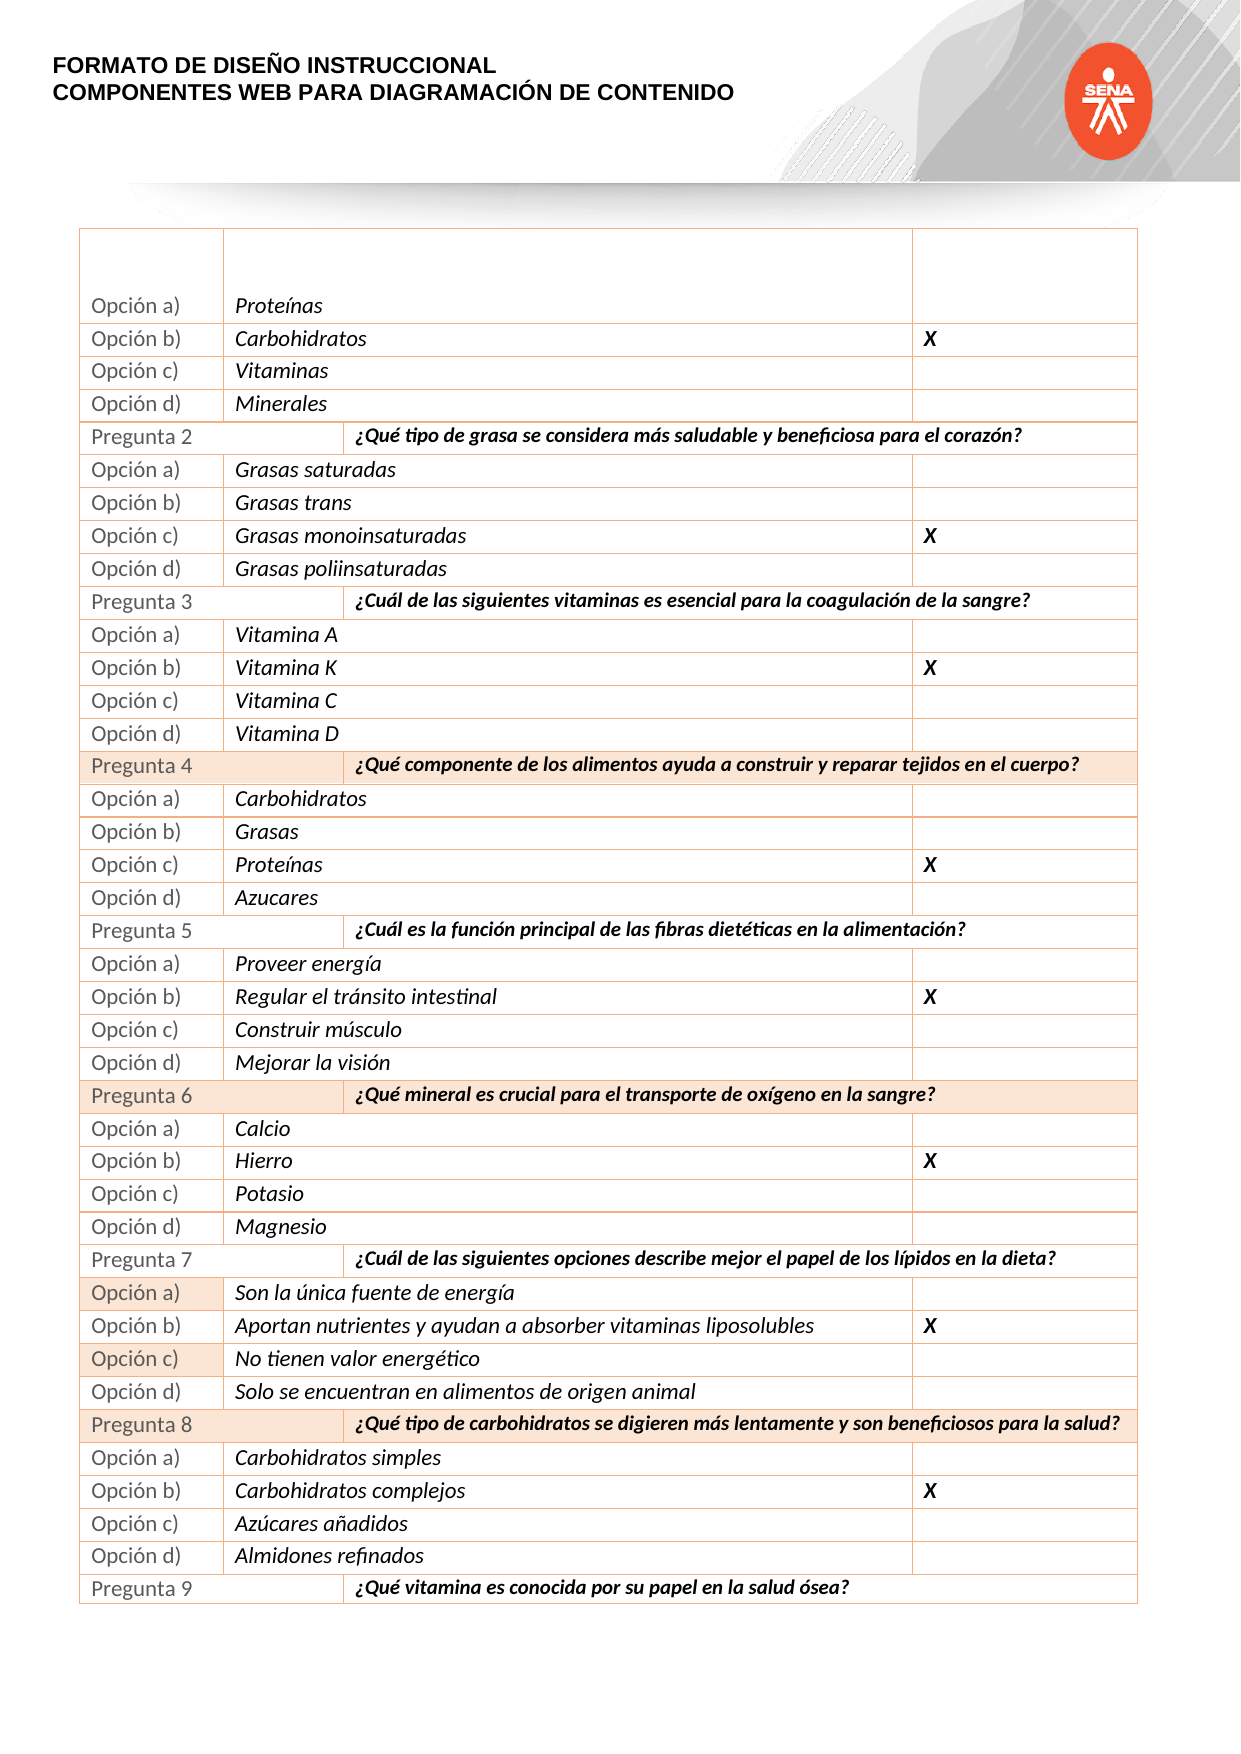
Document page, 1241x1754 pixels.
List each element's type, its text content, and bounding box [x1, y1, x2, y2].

table_cell Pregunta 2 [80, 423, 343, 454]
table_cell Opción b) [80, 1147, 223, 1178]
table_cell Opción b) [80, 1476, 223, 1508]
table_cell Opción b) [80, 324, 223, 356]
table_cell Opción b) [80, 488, 223, 520]
table_cell Calcio [224, 1114, 912, 1146]
table_cell Opción d) [80, 390, 223, 421]
table_cell ¿Qué mineral es crucial para el transporte de oxígeno en la sangre? [344, 1081, 1137, 1113]
table_cell [913, 1377, 1137, 1409]
table_cell Pregunta 9 [80, 1575, 343, 1602]
table_cell [913, 686, 1137, 718]
table_cell Opción a) [80, 1278, 223, 1310]
table_cell Vitamina A [224, 620, 912, 652]
table_cell X [913, 982, 1137, 1014]
table_cell [913, 1015, 1137, 1047]
table_cell Opción a) [80, 785, 223, 816]
table_cell Opción b) [80, 818, 223, 849]
table_cell Pregunta 7 [80, 1245, 343, 1277]
table_cell [913, 785, 1137, 816]
table_cell Opción c) [80, 1180, 223, 1211]
table_cell Opción a) [80, 229, 223, 323]
table_cell Son la única fuente de energía [224, 1278, 912, 1310]
table_cell Opción c) [80, 850, 223, 882]
table_cell Pregunta 6 [80, 1081, 343, 1113]
table_cell Aportan nutrientes y ayudan a absorber vitaminas liposolubles [224, 1311, 912, 1343]
table_cell Solo se encuentran en alimentos de origen animal [224, 1377, 912, 1409]
table_cell Opción a) [80, 949, 223, 981]
table_cell [913, 1180, 1137, 1211]
table_cell Carbohidratos simples [224, 1443, 912, 1475]
table_cell Vitamina D [224, 719, 912, 751]
table_cell [913, 357, 1137, 388]
table_cell [913, 1344, 1137, 1376]
table_cell Vitaminas [224, 357, 912, 388]
table_cell ¿Qué vitamina es conocida por su papel en la salud ósea? [344, 1575, 1137, 1602]
table_cell [913, 1509, 1137, 1541]
table_cell Opción c) [80, 357, 223, 388]
table_cell Opción a) [80, 1114, 223, 1146]
table_cell Proteínas [224, 229, 912, 323]
table_cell [913, 1443, 1137, 1475]
table_cell ¿Cuál de las siguientes opciones describe mejor el papel de los lípidos en la dieta? [344, 1245, 1137, 1277]
table_cell Pregunta 8 [80, 1410, 343, 1442]
table_cell Magnesio [224, 1213, 912, 1244]
table_cell Opción d) [80, 1213, 223, 1244]
table_cell Proveer energía [224, 949, 912, 981]
table_cell Opción d) [80, 719, 223, 751]
table_cell Pregunta 4 [80, 752, 343, 783]
table_cell [913, 554, 1137, 586]
table_cell [913, 455, 1137, 487]
table_cell X [913, 850, 1137, 882]
table_cell X [913, 324, 1137, 356]
table_cell Opción d) [80, 1377, 223, 1409]
table_cell Pregunta 3 [80, 587, 343, 619]
table_cell Grasas monoinsaturadas [224, 521, 912, 553]
table_cell Regular el tránsito intestinal [224, 982, 912, 1014]
table_cell [913, 818, 1137, 849]
table_cell Minerales [224, 390, 912, 421]
table_cell ¿Qué componente de los alimentos ayuda a construir y reparar tejidos en el cuerpo? [344, 752, 1137, 783]
table_cell Carbohidratos complejos [224, 1476, 912, 1508]
table_cell Opción b) [80, 982, 223, 1014]
table_cell [913, 1114, 1137, 1146]
table_cell [913, 390, 1137, 421]
table_cell [913, 620, 1137, 652]
table_cell No tienen valor energético [224, 1344, 912, 1376]
table_cell Carbohidratos [224, 324, 912, 356]
table_cell ¿Cuál es la función principal de las fibras dietéticas en la alimentación? [344, 916, 1137, 948]
table_cell Opción d) [80, 883, 223, 915]
table_cell [913, 488, 1137, 520]
table_cell [913, 719, 1137, 751]
table_cell [913, 883, 1137, 915]
table_cell Opción c) [80, 1015, 223, 1047]
table_cell Opción d) [80, 1048, 223, 1080]
table_cell [913, 1213, 1137, 1244]
table_cell X [913, 1311, 1137, 1343]
table_cell Azúcares añadidos [224, 1509, 912, 1541]
table_cell Opción b) [80, 653, 223, 685]
table_cell Proteínas [224, 850, 912, 882]
table_cell Grasas poliinsaturadas [224, 554, 912, 586]
table_cell X [913, 521, 1137, 553]
table_cell ¿Qué tipo de grasa se considera más saludable y beneficiosa para el corazón? [344, 423, 1137, 454]
table_cell Opción a) [80, 1443, 223, 1475]
table_cell Opción d) [80, 1542, 223, 1573]
table_cell Opción d) [80, 554, 223, 586]
table_cell X [913, 1147, 1137, 1178]
table_cell [913, 1278, 1137, 1310]
table_cell ¿Qué tipo de carbohidratos se digieren más lentamente y son beneficiosos para la salud? [344, 1410, 1137, 1442]
table_cell Construir músculo [224, 1015, 912, 1047]
table_cell Grasas saturadas [224, 455, 912, 487]
table_cell Opción c) [80, 686, 223, 718]
table_cell [913, 1048, 1137, 1080]
table_cell Pregunta 5 [80, 916, 343, 948]
table_cell Potasio [224, 1180, 912, 1211]
table_cell Azucares [224, 883, 912, 915]
table_cell Opción b) [80, 1311, 223, 1343]
table_cell Grasas trans [224, 488, 912, 520]
table_cell Opción a) [80, 620, 223, 652]
table_cell [913, 1542, 1137, 1573]
table_cell Opción c) [80, 1344, 223, 1376]
table_cell Opción a) [80, 455, 223, 487]
table_cell ¿Cuál de las siguientes vitaminas es esencial para la coagulación de la sangre? [344, 587, 1137, 619]
picture [0, 0, 1241, 229]
table_cell Hierro [224, 1147, 912, 1178]
table_cell [913, 949, 1137, 981]
table_cell X [913, 653, 1137, 685]
table_cell Almidones refinados [224, 1542, 912, 1573]
table_cell [913, 229, 1137, 323]
table_cell Opción c) [80, 1509, 223, 1541]
table_cell Mejorar la visión [224, 1048, 912, 1080]
table_cell X [913, 1476, 1137, 1508]
table_cell Vitamina K [224, 653, 912, 685]
table_cell Carbohidratos [224, 785, 912, 816]
table_cell Opción c) [80, 521, 223, 553]
table_cell Grasas [224, 818, 912, 849]
table_cell Vitamina C [224, 686, 912, 718]
